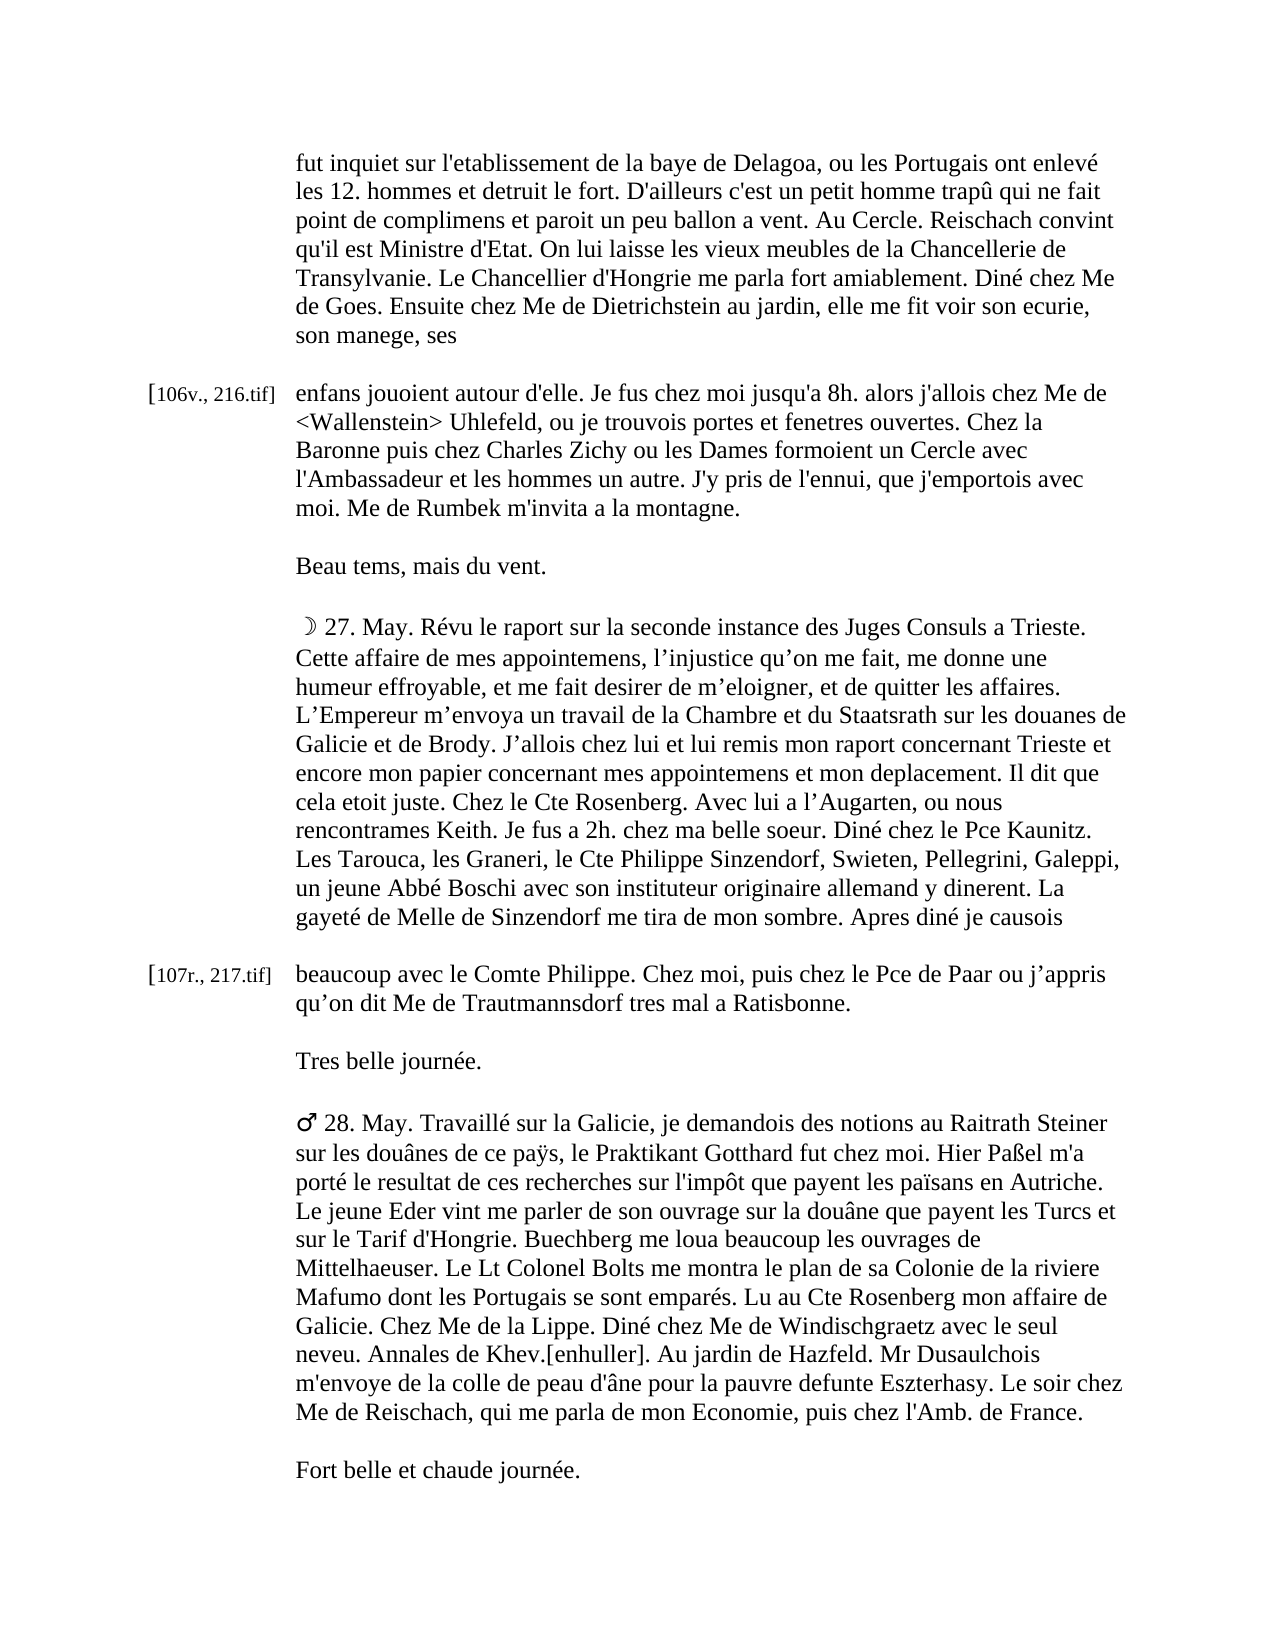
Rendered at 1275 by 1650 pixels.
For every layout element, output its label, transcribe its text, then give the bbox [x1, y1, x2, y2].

text [107r., 217.tif] beaucoup avec le Comte Philippe. Chez moi, puis chez le Pce de Paar ou j’appris qu’on dit Me de Trautmannsdorf tres mal a Ratisbonne. [148, 959, 1127, 1017]
text Beau tems, mais du vent. [148, 551, 1127, 580]
text Fort belle et chaude journée. [148, 1455, 1127, 1484]
text Tres belle journée. [148, 1046, 1127, 1075]
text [148, 148, 1127, 349]
text ☽ 27. May. Révu le raport sur la seconde instance des Juges Consuls a Trieste. Cette affaire de mes appointemens, l’injustice qu’on me fait, me donne une humeur effroyable, et me fait desirer de m’eloigner, et de quitter les affaires. L’Empereur m’envoya un travail de la Chambre et du Staatsrath sur les douanes de Galicie et de Brody. J’allois chez lui et lui remis mon raport concernant Trieste et encore mon papier concernant mes appointemens et mon deplacement. Il dit que cela etoit juste. Chez le Cte Rosenberg. Avec lui a l’Augarten, ou nous rencontrames Keith. Je fus a 2h. chez ma belle soeur. Diné chez le Pce Kaunitz. Les Tarouca, les Graneri, le Cte Philippe Sinzendorf, Swieten, Pellegrini, Galeppi, un jeune Abbé Boschi avec son instituteur originaire allemand y dinerent. La gayeté de Melle de Sinzendorf me tira de mon sombre. Apres diné je causois [148, 609, 1127, 930]
text [106v., 216.tif] enfans jouoient autour d'elle. Je fus chez moi jusqu'a 8h. alors j'allois chez Me de <Wallenstein> Uhlefeld, ou je trouvois portes et fenetres ouvertes. Chez la Baronne puis chez Charles Zichy ou les Dames formoient un Cercle avec l'Ambassadeur et les hommes un autre. J'y pris de l'ennui, que j'emportois avec moi. Me de Rumbek m'invita a la montagne. [148, 378, 1127, 522]
text ︎ 28. May. Travaillé sur la Galicie, je demandois des notions au Raitrath Steiner sur les douânes de ce paÿs, le Praktikant Gotthard fut chez moi. Hier Paßel m'a porté le resultat de ces recherches sur l'impôt que payent les païsans en Autriche. Le jeune Eder vint me parler de son ouvrage sur la douâne que payent les Turcs et sur le Tarif d'Hongrie. Buechberg me loua beaucoup les ouvrages de Mittelhaeuser. Le Lt Colonel Bolts me montra le plan de sa Colonie de la riviere Mafumo dont les Portugais se sont emparés. Lu au Cte Rosenberg mon affaire de Galicie. Chez Me de la Lippe. Diné chez Me de Windischgraetz avec le seul neveu. Annales de Khev.[enhuller]. Au jardin de Hazfeld. Mr Dusaulchois m'envoye de la colle de peau d'âne pour la pauvre defunte Eszterhasy. Le soir chez Me de Reischach, qui me parla de mon Economie, puis chez l'Amb. de France. [148, 1104, 1127, 1426]
